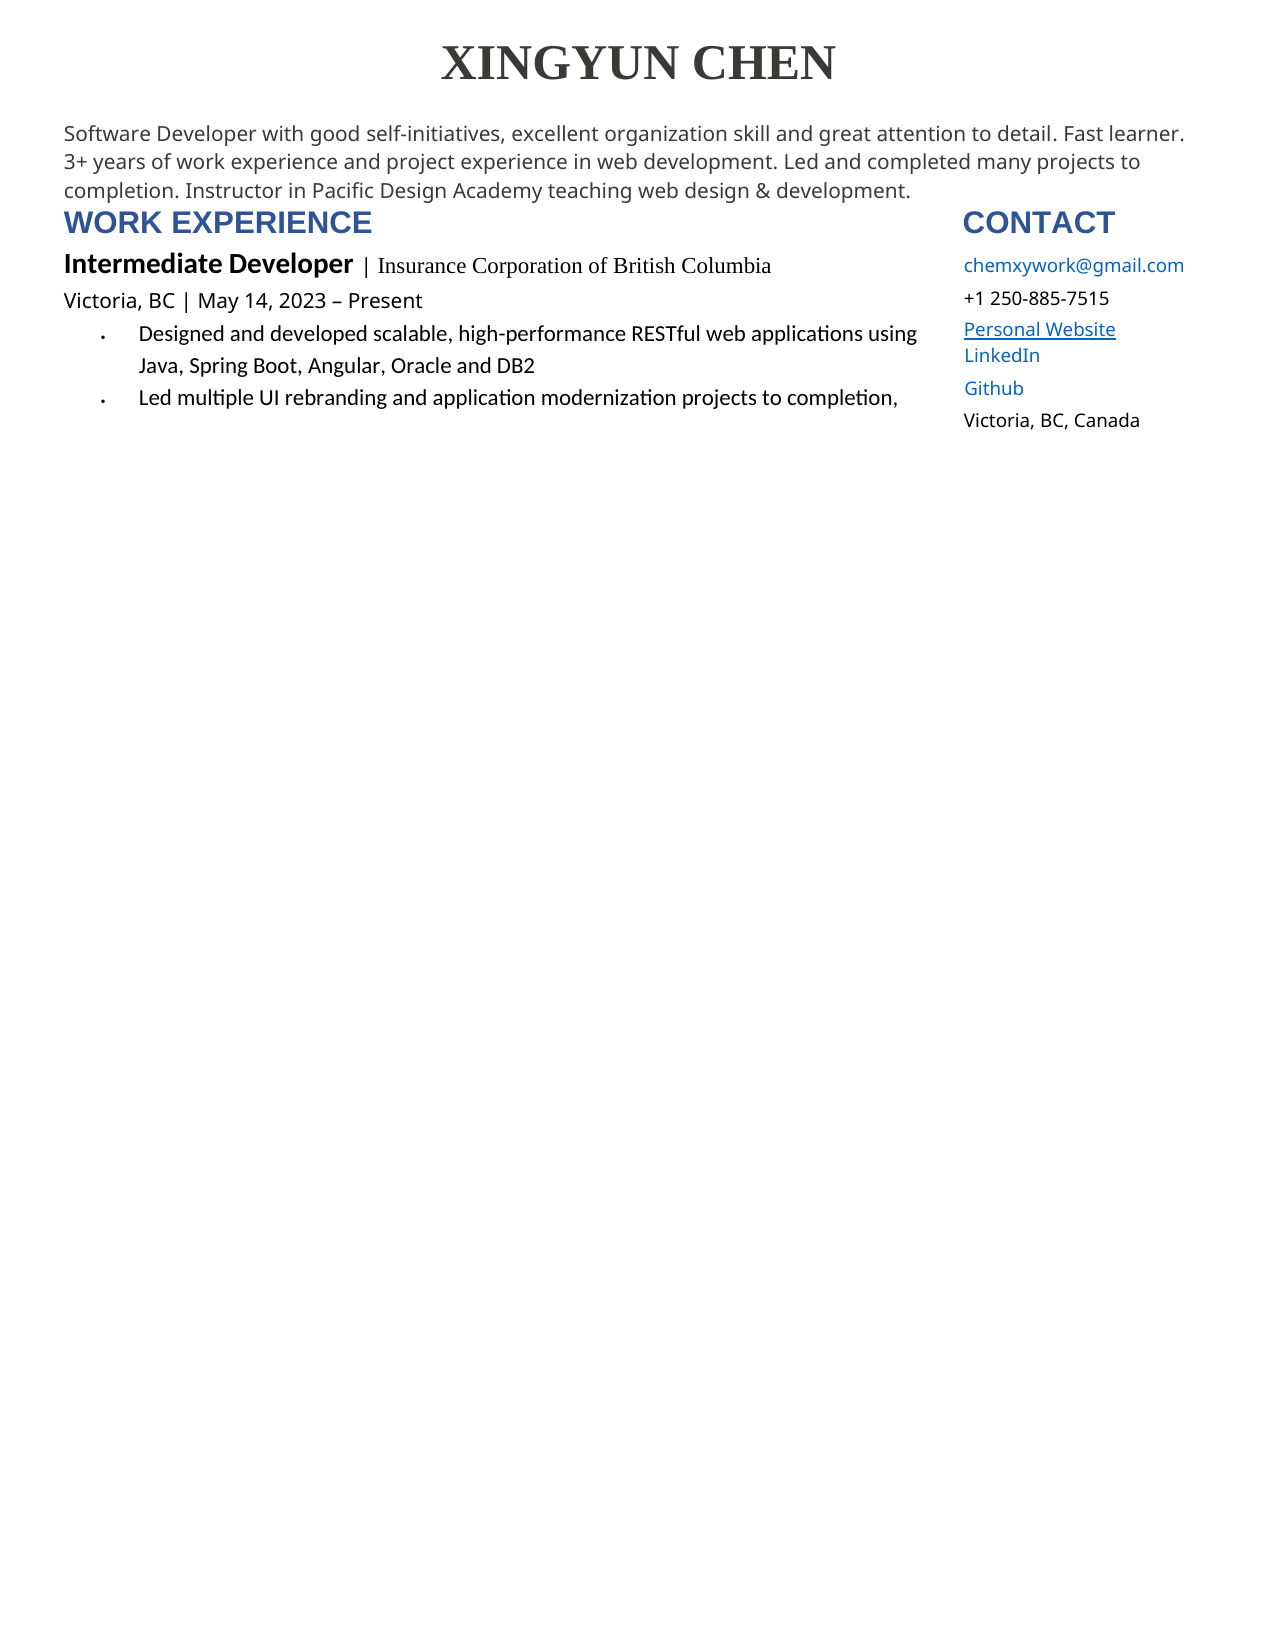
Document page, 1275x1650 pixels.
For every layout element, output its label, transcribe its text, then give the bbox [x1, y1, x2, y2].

table_cell WORK EXPERIENCE Intermediate Developer | Insurance Corporation of British Columbia Victoria, BC | May 14, 2023 – Present Designed and developed scalable, high-performance RESTful web applications using Java, Spring Boot, Angular, Oracle and DB2 Led multiple UI rebranding and application modernization projects to completion, overseeing requirements gathering, planning, implementation, and deployment Performed production support, managing incidents, problems, and change management processes Acted as a mentor and trainer for junior developers and co-op students. Applied best practices in code reviews, refactoring, branching/merging, and automated testing to ensure high-quality software development Implemented DevOps practices, including Gitlab migration, CI/CD automation with GitLab, significantly reducing deployment time Assisted in investigating and addressing security concerns for team portfolio, ensuring compliance with authentication standards (OAM, OAuth. Active Directory) Demonstrated leadership skills, engaging in Agile development, facilitating cross-functional collaboration, relationship-building, and conflict resolution, providing impact assessments and estimations for projects Developed experience in Java Integrated Development Environments (IntelliJ, Eclipse) for enhanced productivity and advanced debugging techniques Managed multiple concurrent tasks effectively, meeting tight deadlines in an evolving development environment Junior Developer | Insurance Corporation of British Columbia Victoria, BC | Nov 7, 2022 – May 14, 2023 Contributed to enterprise architecture discussions, assisting in developing modular and scalable application structures Developed Angular applications integrating with Spring Boot APIs, enhancing system interoperability and performance. Created and implemented UI designs for multiple web apps using Material & SCSS, and led UI mockup creation to align with business requirements. Developed automated unit and integration testing using Jest, Cypress, and Selenium, ensuring robust application quality and reducing regression issues Led research and implementation of containerized deployments using Docker & Kubernetes on Microsoft Azure, improving system scalability Gained experience with version control tools (Git, SVN) and issue tracking tools (JIRA) to streamline project workflows Provided mentorship to co-op students, guiding them through the development lifecycle and ensuring successful work term completions. Developer | Insurance Corporation of British Columbia Victoria, BC | Jan 4, 2021 – Sep 2, 2022 Developed a Java-based command-line utility to automate and validate database migration results, ensuring data integrity across systems. Successfully compared and validated billions of records and millions of datasets, ensuring accurate data migration Created PowerShell automation scripts for database file transactions, PGP encryption, and FTP transfers, streamlining system operations Developed and maintained automation testing frameworks using Selenium, Cucumber, and TestNG, implementing 100+ test cases to improve software reliability. [53, 204, 943, 439]
table_header XINGYUN CHEN Software Developer with good self-initiatives, excellent organization skill and great attention to detail. Fast learner. 3+ years of work experience and project experience in web development. Led and completed many projects to completion. Instructor in Pacific Design Academy teaching web design & development. [53, 33, 1224, 204]
table_cell CONTACT chemxywork@gmail.com +1 250-885-7515 Personal Website LinkedIn Github Victoria, BC, Canada [943, 204, 1224, 439]
